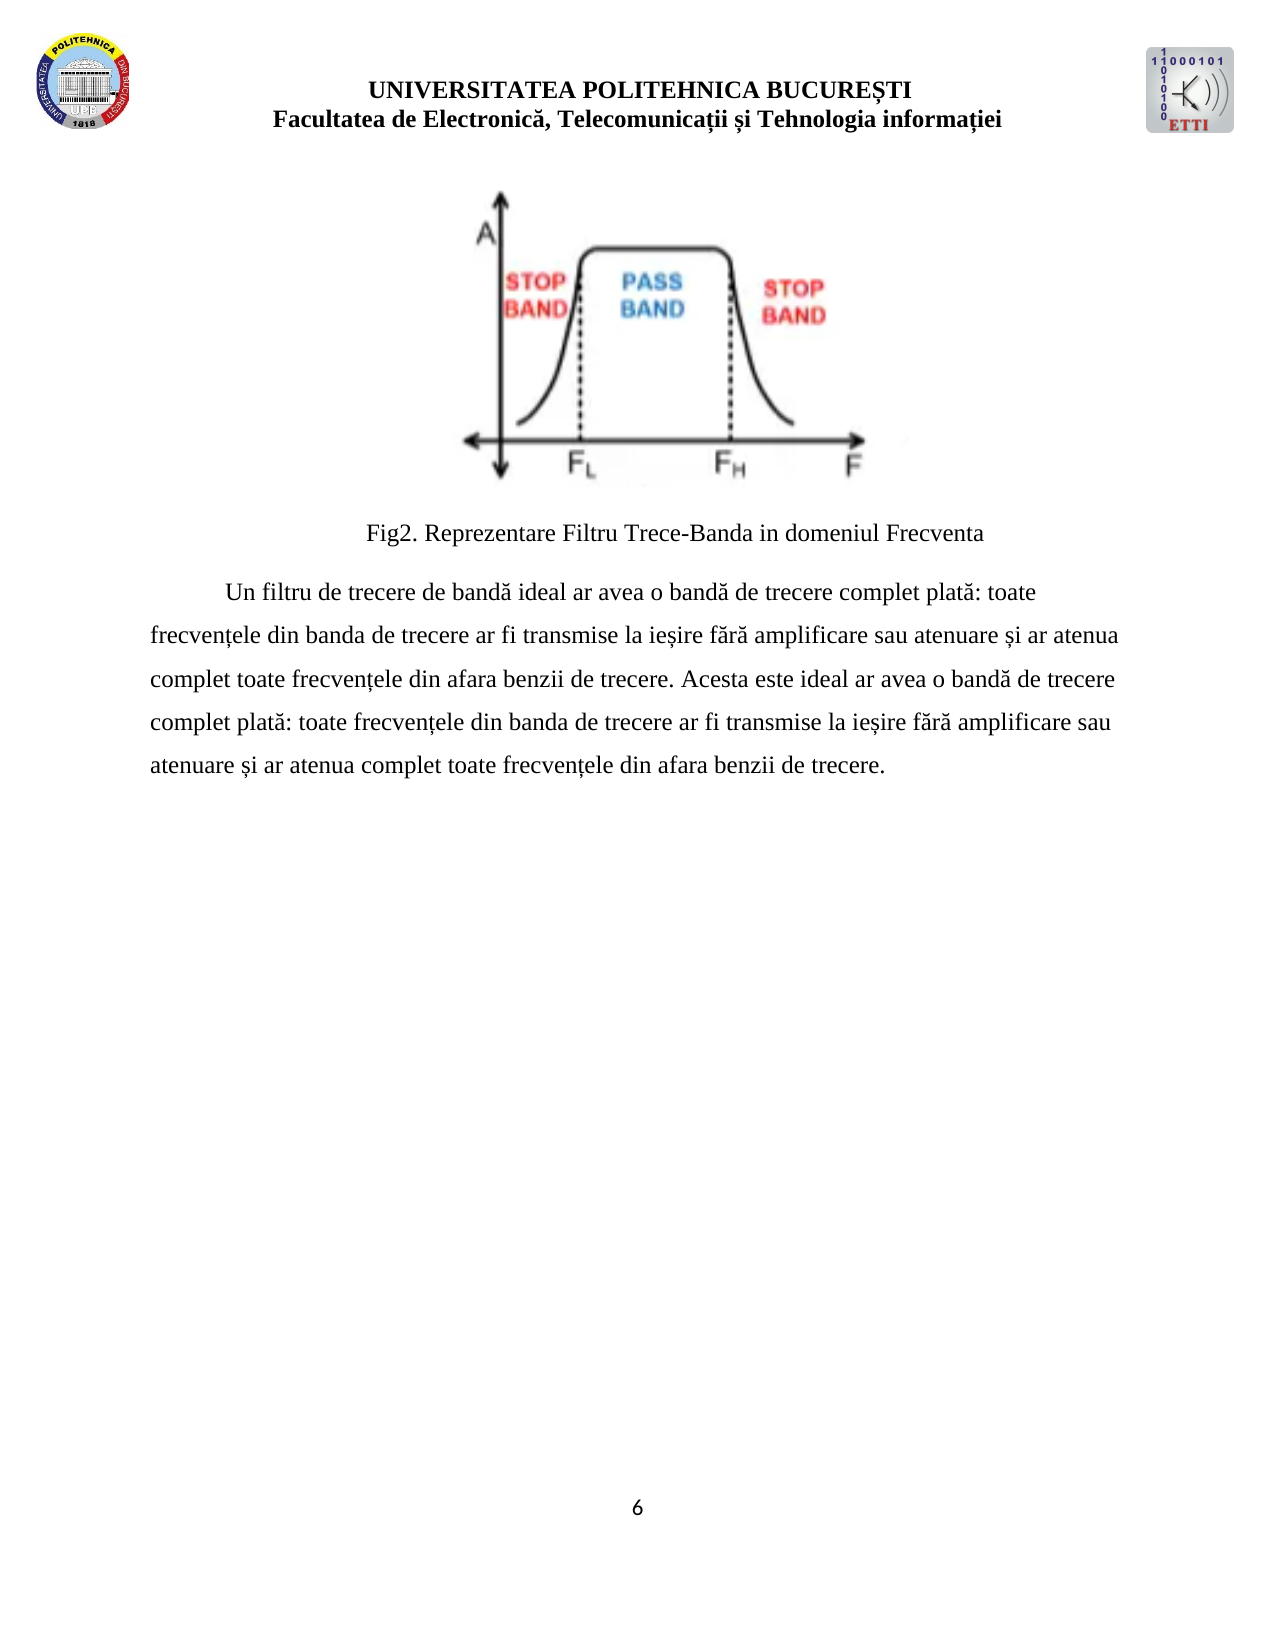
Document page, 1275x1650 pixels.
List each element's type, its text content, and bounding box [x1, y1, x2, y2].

picture [35, 33, 129, 128]
picture [1143, 41, 1238, 136]
picture [441, 160, 909, 487]
text Un filtru de trecere de bandă ideal ar avea o bandă de trecere complet plată: toate frecvențele din banda de trecere ar fi transmise la ieșire fără amplificare sau atenuare și ar atenua complet toate frecvențele din afara benzii de trecere. Acesta este ideal ar avea o bandă de trecere complet plată: toate frecvențele din banda de trecere ar fi transmise la ieșire fără amplificare sau atenuare și ar atenua complet toate frecvențele din afara benzii de trecere. [150, 577, 1125, 779]
text Fig2. Reprezentare Filtru Trece-Banda in domeniul Frecventa [150, 518, 1125, 546]
